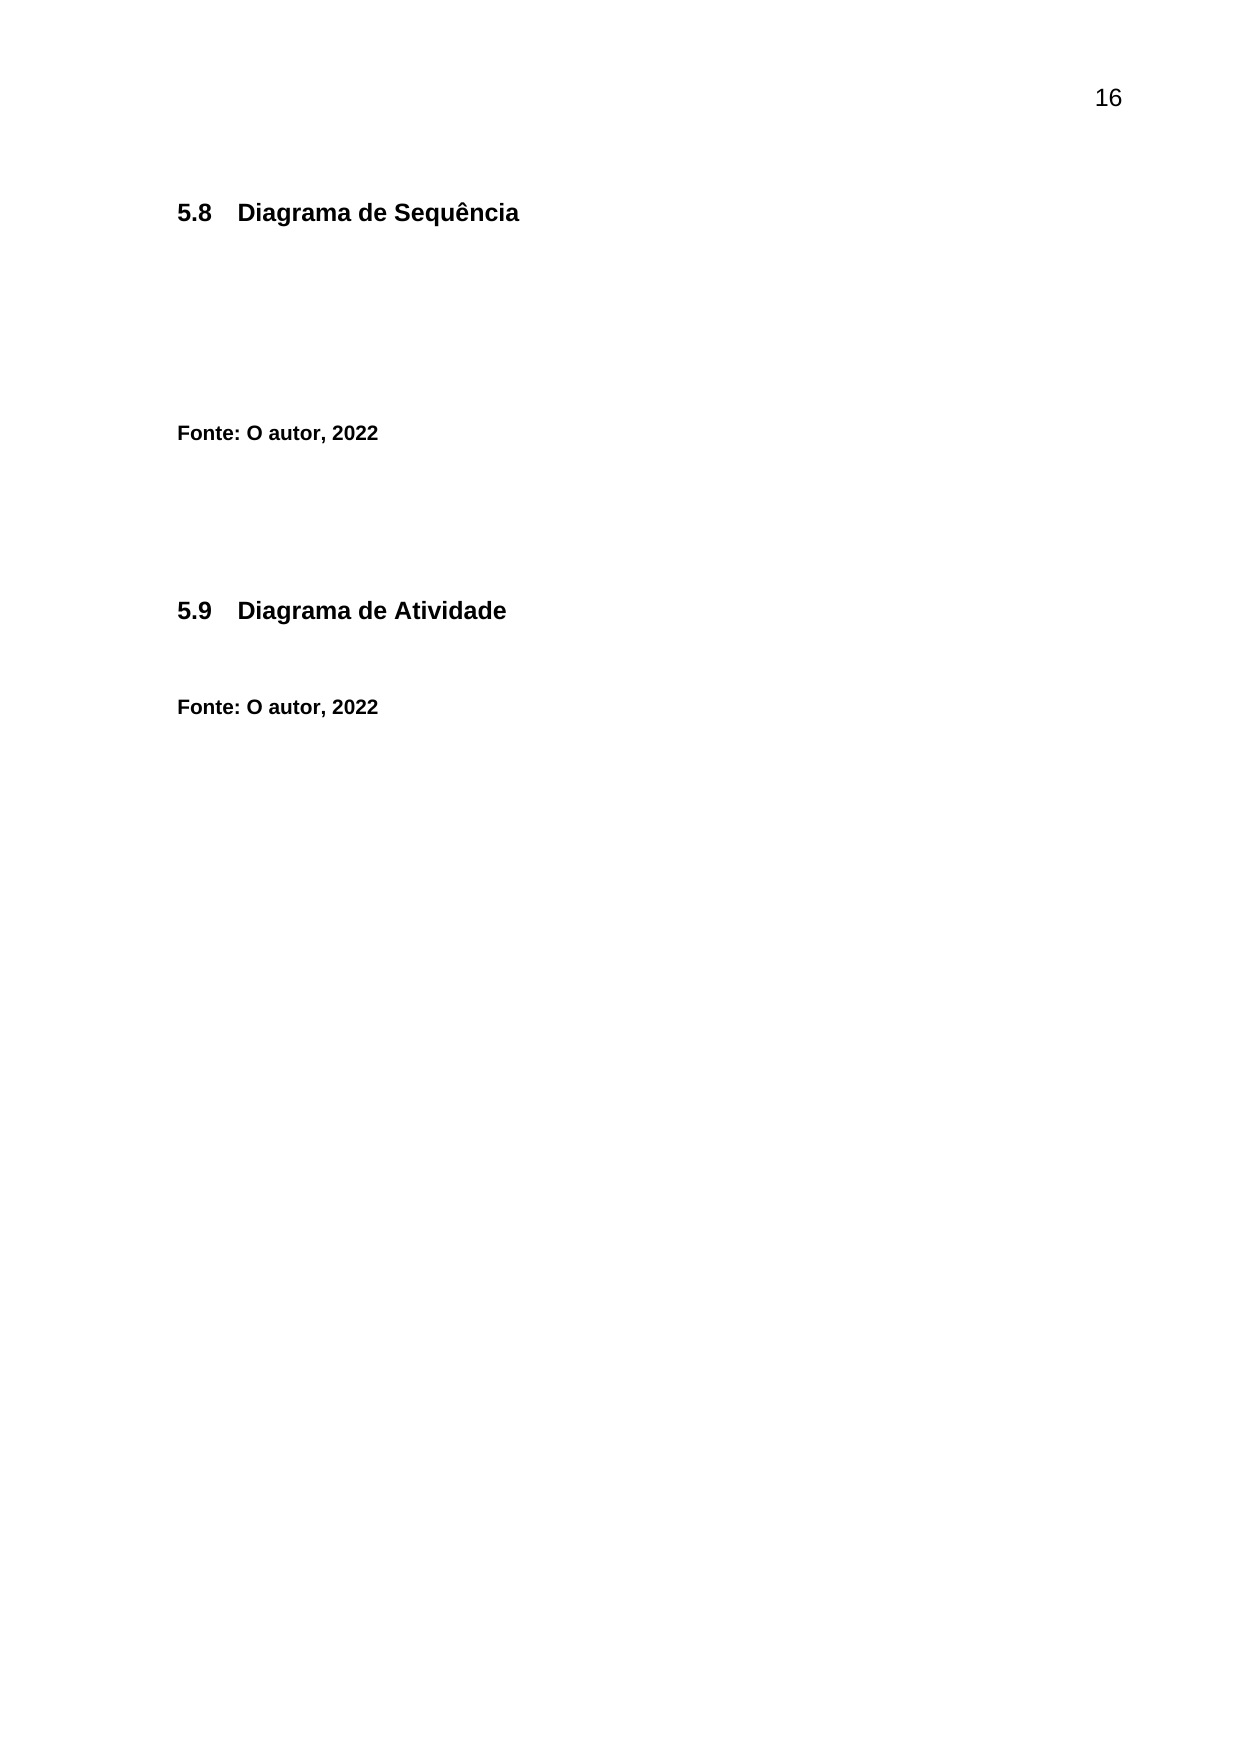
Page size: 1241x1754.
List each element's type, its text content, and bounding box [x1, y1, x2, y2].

text Fonte: O autor, 2022 [177, 421, 1122, 445]
subtitle Diagrama de Atividade [177, 596, 1122, 625]
text Fonte: O autor, 2022 [177, 695, 1122, 719]
subtitle Diagrama de Sequência [177, 198, 1122, 226]
